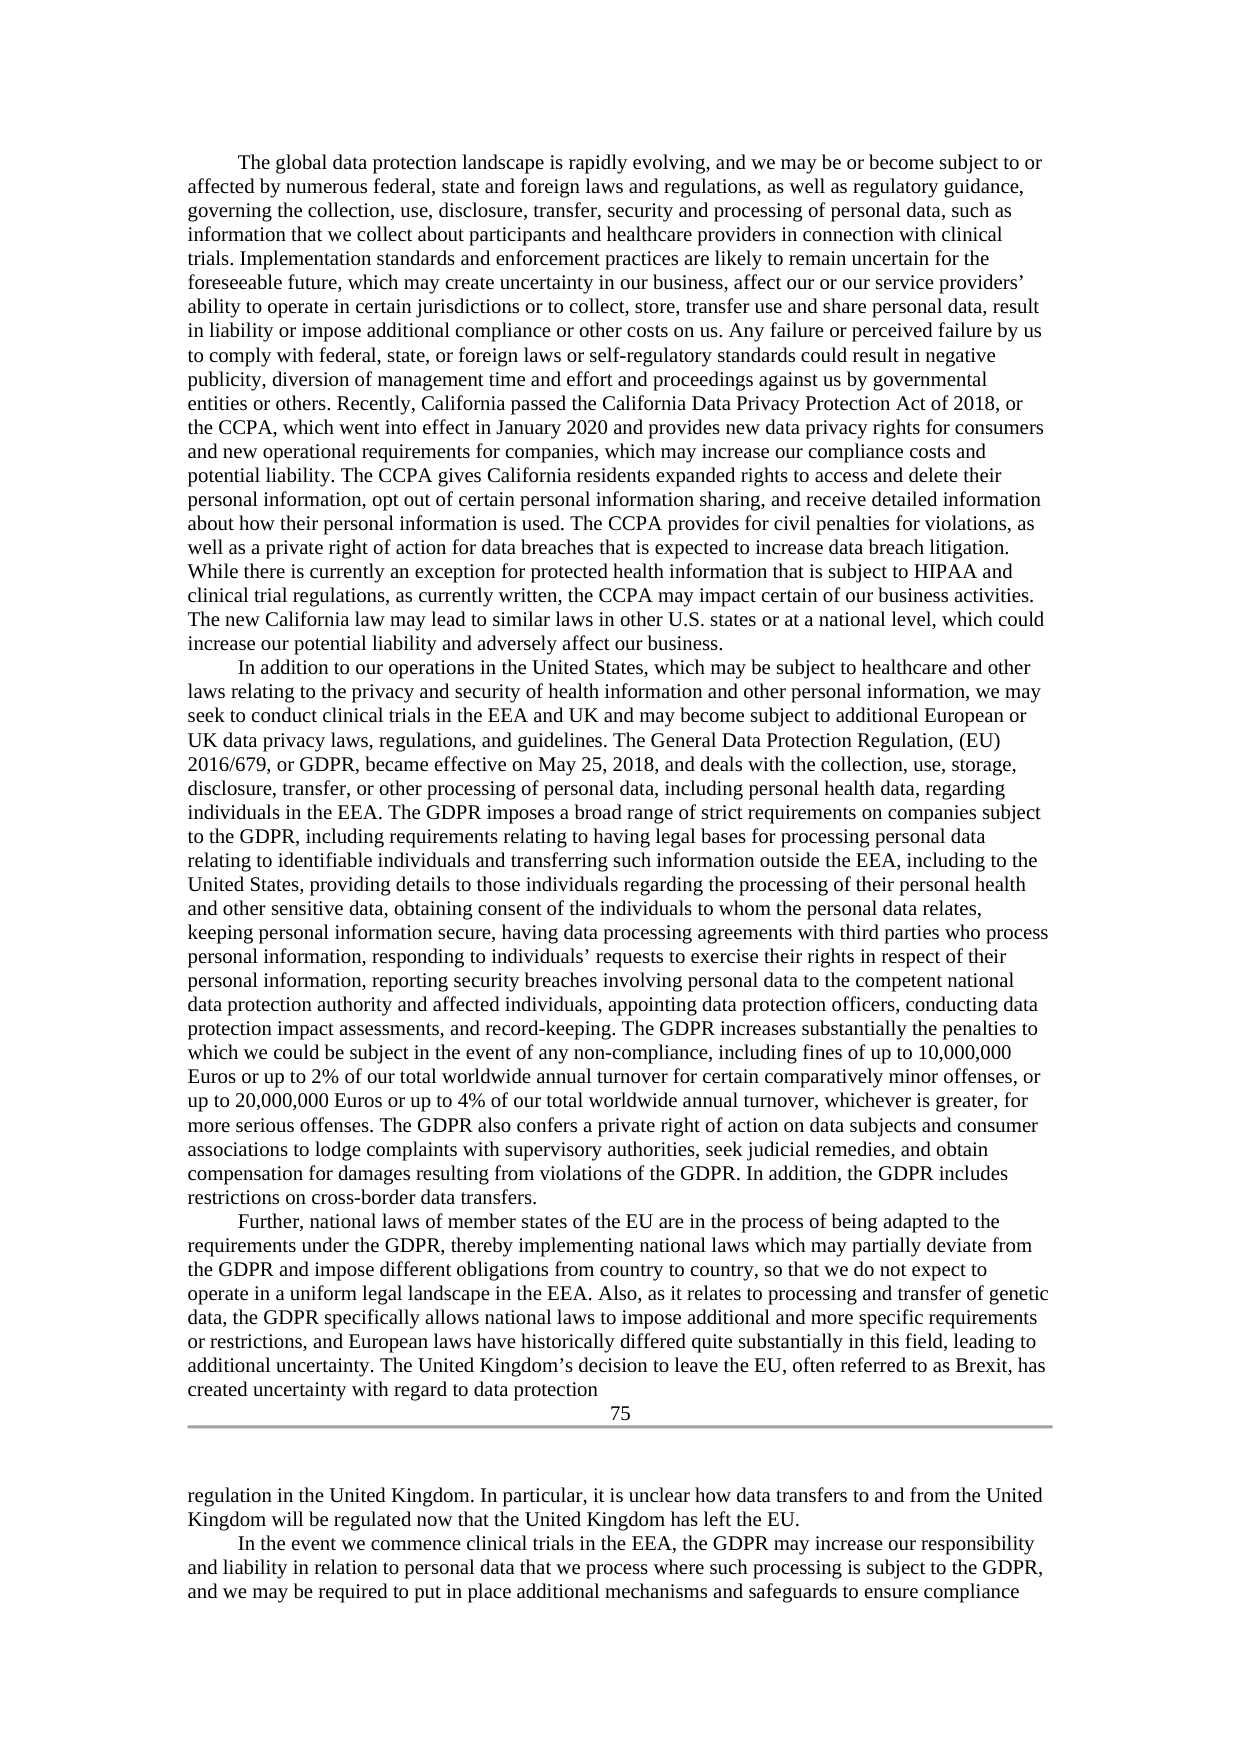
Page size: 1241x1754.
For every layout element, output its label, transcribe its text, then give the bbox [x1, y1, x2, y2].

text In addition to our operations in the United States, which may be subject to healthcare and other laws relating to the privacy and security of health information and other personal information, we may seek to conduct clinical trials in the EEA and UK and may become subject to additional European or UK data privacy laws, regulations, and guidelines. The General Data Protection Regulation, (EU) 2016/679, or GDPR, became effective on May 25, 2018, and deals with the collection, use, storage, disclosure, transfer, or other processing of personal data, including personal health data, regarding individuals in the EEA. The GDPR imposes a broad range of strict requirements on companies subject to the GDPR, including requirements relating to having legal bases for processing personal data relating to identifiable individuals and transferring such information outside the EEA, including to the United States, providing details to those individuals regarding the processing of their personal health and other sensitive data, obtaining consent of the individuals to whom the personal data relates, keeping personal information secure, having data processing agreements with third parties who process personal information, responding to individuals’ requests to exercise their rights in respect of their personal information, reporting security breaches involving personal data to the competent national data protection authority and affected individuals, appointing data protection officers, conducting data protection impact assessments, and record-keeping. The GDPR increases substantially the penalties to which we could be subject in the event of any non-compliance, including fines of up to 10,000,000 Euros or up to 2% of our total worldwide annual turnover for certain comparatively minor offenses, or up to 20,000,000 Euros or up to 4% of our total worldwide annual turnover, whichever is greater, for more serious offenses. The GDPR also confers a private right of action on data subjects and consumer associations to lodge complaints with supervisory authorities, seek judicial remedies, and obtain compensation for damages resulting from violations of the GDPR. In addition, the GDPR includes restrictions on cross-border data transfers. [187, 655, 1053, 1209]
text 75 [187, 1401, 1053, 1425]
text The global data protection landscape is rapidly evolving, and we may be or become subject to or affected by numerous federal, state and foreign laws and regulations, as well as regulatory guidance, governing the collection, use, disclosure, transfer, security and processing of personal data, such as information that we collect about participants and healthcare providers in connection with clinical trials. Implementation standards and enforcement practices are likely to remain uncertain for the foreseeable future, which may create uncertainty in our business, affect our or our service providers’ ability to operate in certain jurisdictions or to collect, store, transfer use and share personal data, result in liability or impose additional compliance or other costs on us. Any failure or perceived failure by us to comply with federal, state, or foreign laws or self-regulatory standards could result in negative publicity, diversion of management time and effort and proceedings against us by governmental entities or others. Recently, California passed the California Data Privacy Protection Act of 2018, or the CCPA, which went into effect in January 2020 and provides new data privacy rights for consumers and new operational requirements for companies, which may increase our compliance costs and potential liability. The CCPA gives California residents expanded rights to access and delete their personal information, opt out of certain personal information sharing, and receive detailed information about how their personal information is used. The CCPA provides for civil penalties for violations, as well as a private right of action for data breaches that is expected to increase data breach litigation. While there is currently an exception for protected health information that is subject to HIPAA and clinical trial regulations, as currently written, the CCPA may impact certain of our business activities. The new California law may lead to similar laws in other U.S. states or at a national level, which could increase our potential liability and adversely affect our business. [187, 150, 1053, 655]
text regulation in the United Kingdom. In particular, it is unclear how data transfers to and from the United Kingdom will be regulated now that the United Kingdom has left the EU. [187, 1483, 1053, 1531]
text Further, national laws of member states of the EU are in the process of being adapted to the requirements under the GDPR, thereby implementing national laws which may partially deviate from the GDPR and impose different obligations from country to country, so that we do not expect to operate in a uniform legal landscape in the EEA. Also, as it relates to processing and transfer of genetic data, the GDPR specifically allows national laws to impose additional and more specific requirements or restrictions, and European laws have historically differed quite substantially in this field, leading to additional uncertainty. The United Kingdom’s decision to leave the EU, often referred to as Brexit, has created uncertainty with regard to data protection [187, 1209, 1053, 1401]
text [187, 1531, 1053, 1603]
